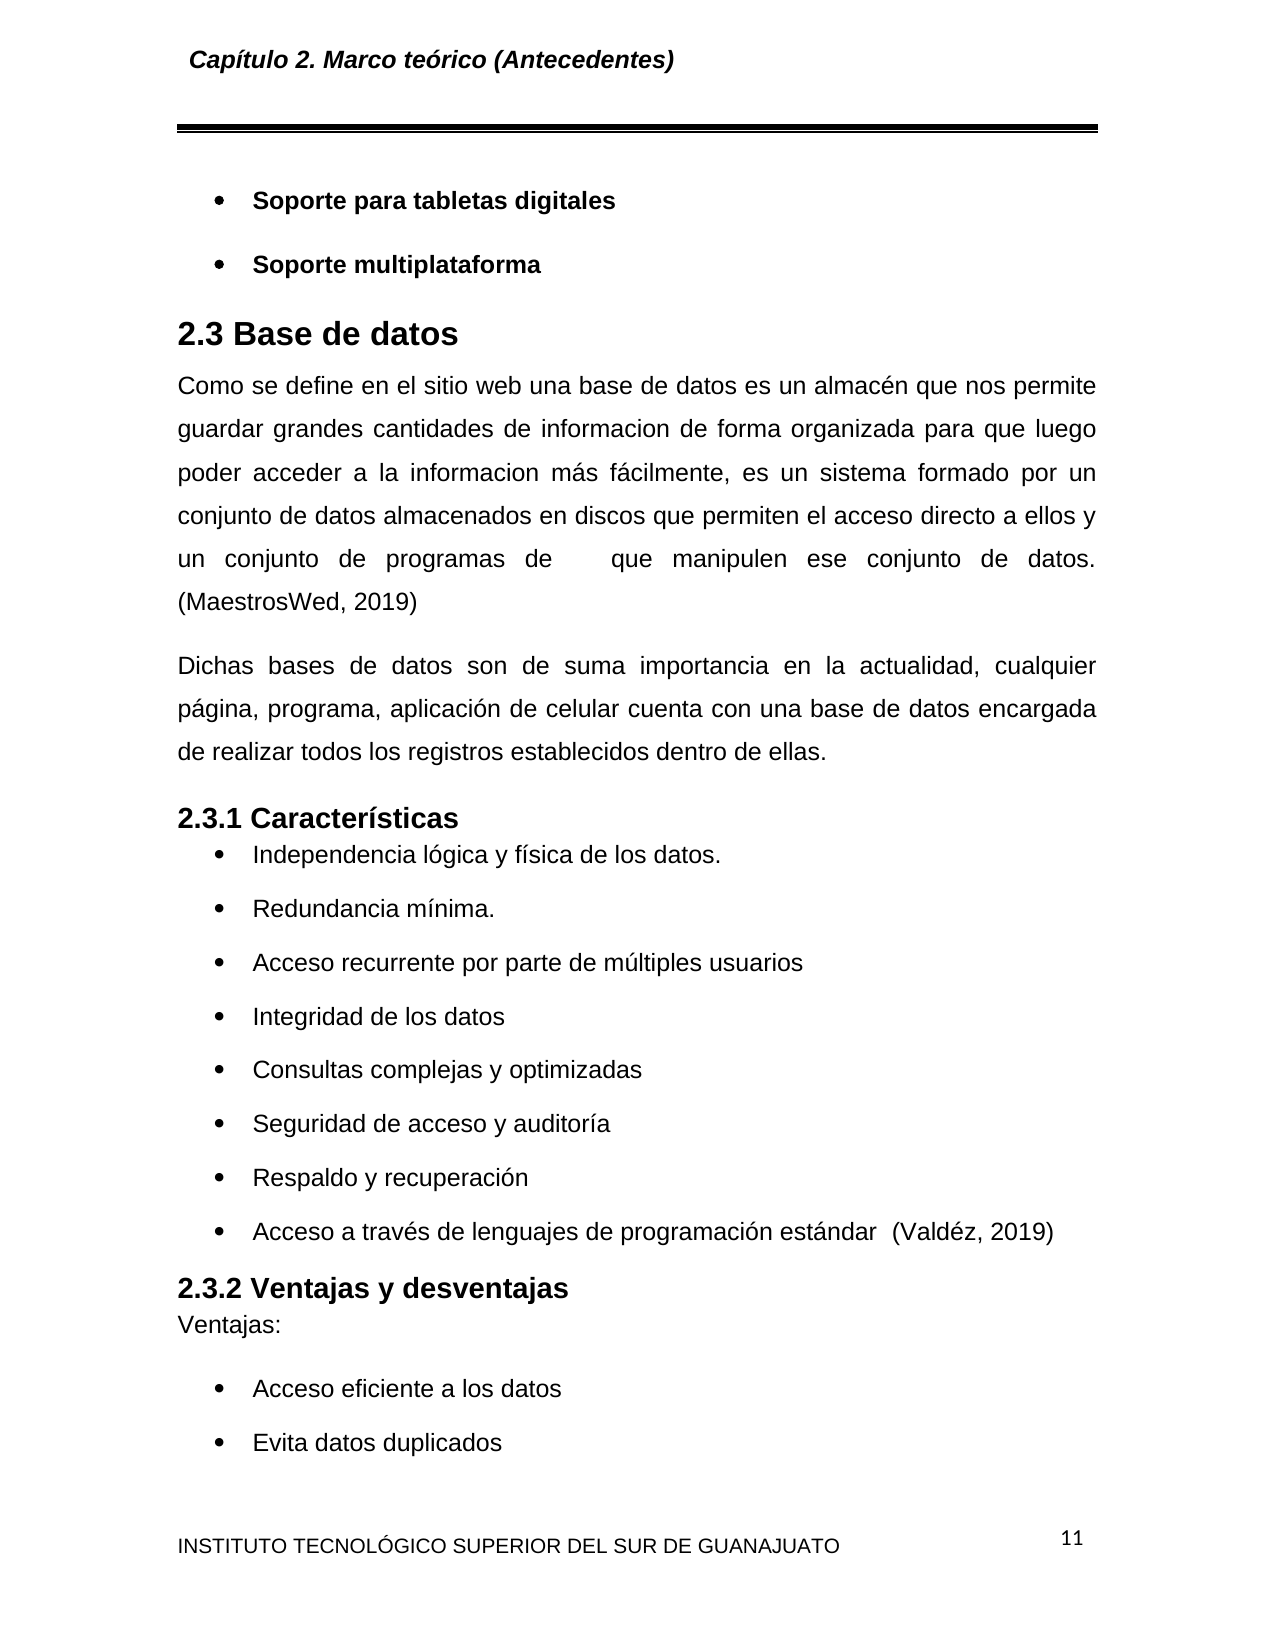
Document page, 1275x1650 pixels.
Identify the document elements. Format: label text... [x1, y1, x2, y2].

list Acceso eficiente a los datos [215, 1374, 1098, 1403]
list Integridad de los datos [215, 1002, 1098, 1030]
list Consultas complejas y optimizadas [215, 1056, 1098, 1084]
list Acceso a través de lenguajes de programación estándar [215, 1217, 1098, 1246]
list Seguridad de acceso y auditoría [215, 1109, 1098, 1138]
list Acceso recurrente por parte de múltiples usuarios [215, 948, 1098, 976]
text Como se define en el sitio web una base de datos es un almacén que nos permite guardar grandes cantidades de informacion de forma organizada para que luego poder acceder a la informacion más fácilmente, es un sistema formado por un conjunto de datos almacenados en discos que permiten el acceso directo a ellos y un conjunto de programas de que manipulen ese conjunto de datos. [177, 371, 1098, 616]
list Respaldo y recuperación [215, 1163, 1098, 1192]
list Soporte multiplataforma [215, 250, 1098, 278]
list Evita datos duplicados [215, 1428, 1098, 1457]
subtitle 2.3.2 Ventajas y desventajas [177, 1271, 1098, 1305]
list Independencia lógica y física de los datos. [215, 840, 1098, 868]
subtitle 2.3.1 Características [177, 801, 1098, 835]
text Ventajas: [177, 1310, 1098, 1339]
subtitle 2.3 Base de datos [177, 314, 1098, 352]
list Redundancia mínima. [215, 894, 1098, 922]
text Dichas bases de datos son de suma importancia en la actualidad, cualquier página, programa, aplicación de celular cuenta con una base de datos encargada de realizar todos los registros establecidos dentro de ellas. [177, 651, 1098, 766]
list Soporte para tabletas digitales [215, 186, 1098, 214]
